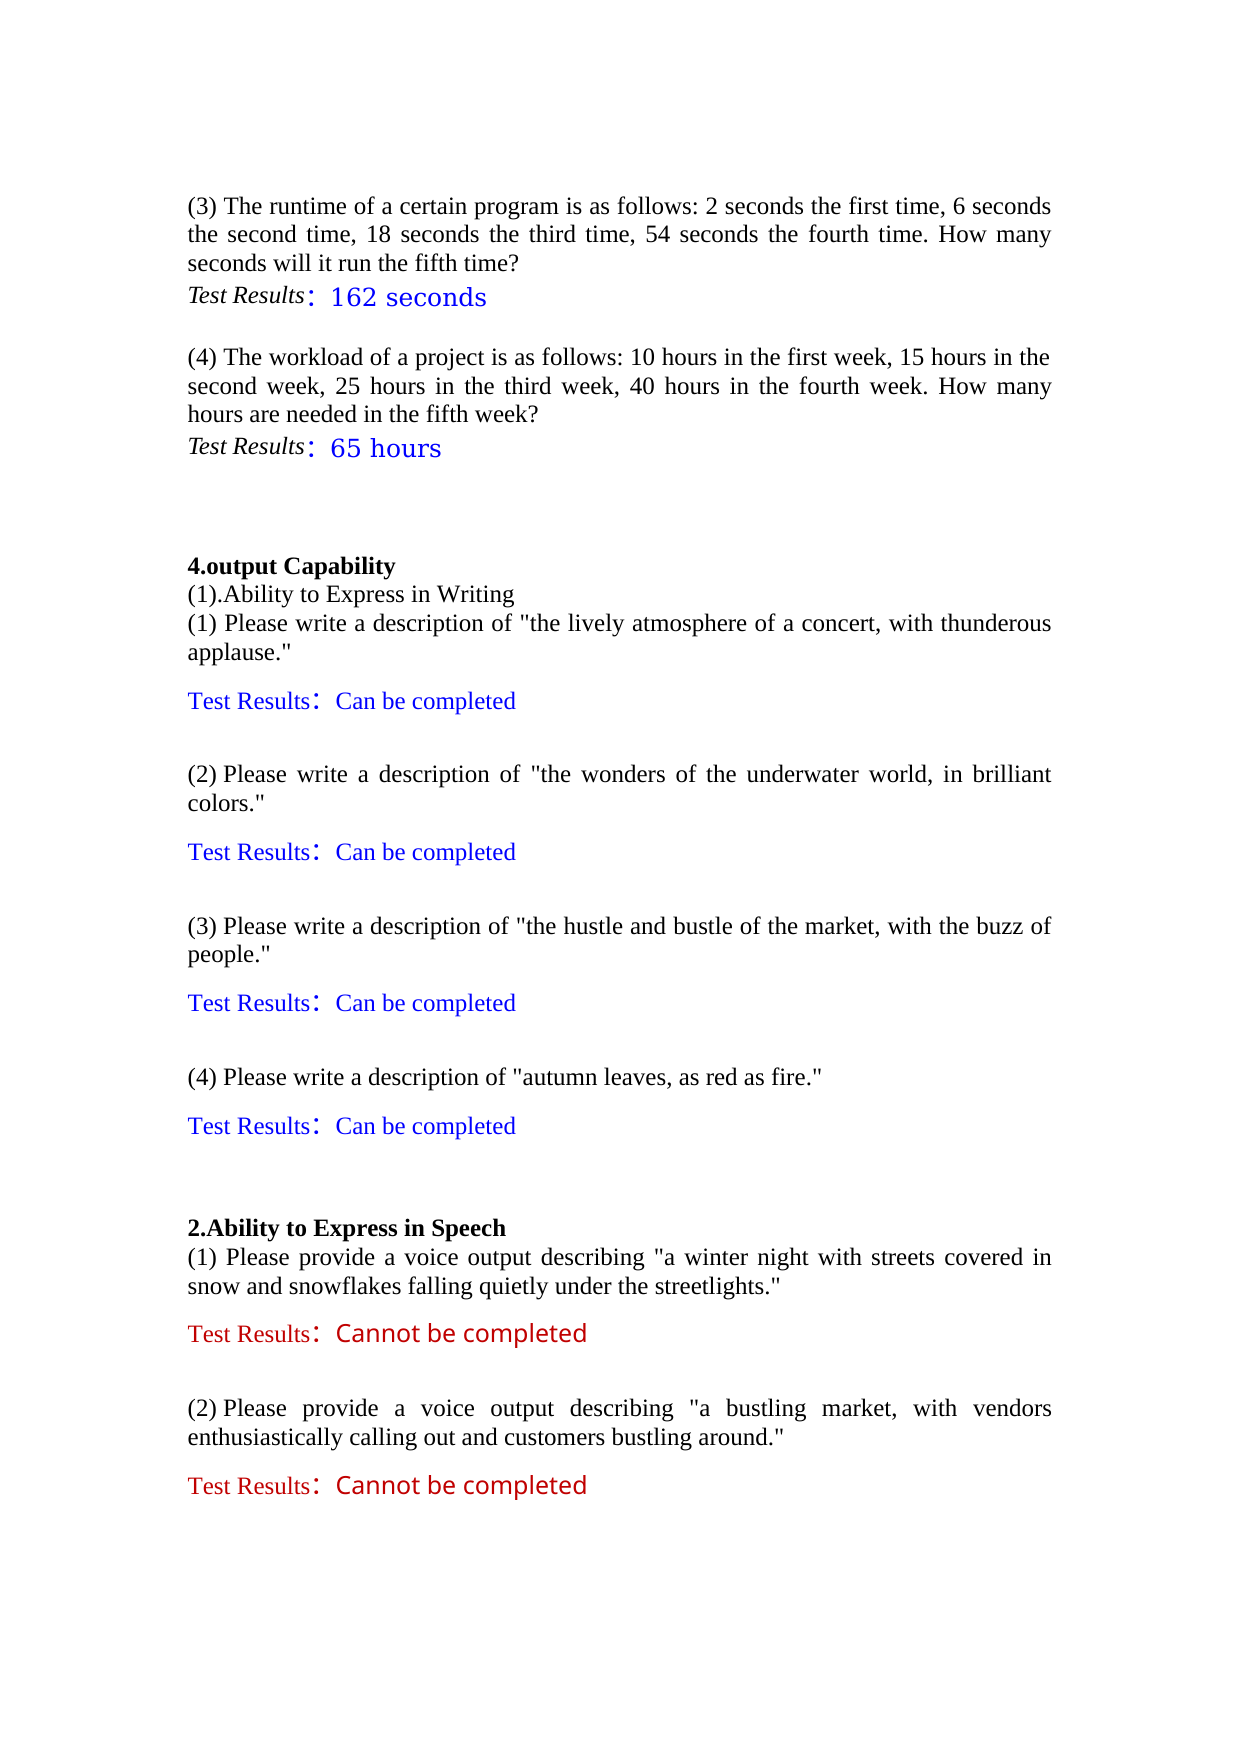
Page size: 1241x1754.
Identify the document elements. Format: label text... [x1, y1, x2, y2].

list 2.Ability to Express in Speech [187, 1213, 1053, 1242]
list Please write a description of "the wonders of the underwater world, in brilliant colors." [187, 759, 1053, 817]
list (1) Please write a description of "the lively atmosphere of a concert, with thunderous applause." [187, 608, 1053, 666]
list (3) The runtime of a certain program is as follows: 2 seconds the first time, 6 seconds the second time, 18 seconds the third time, 54 seconds the fourth time. How many seconds will it run the fifth time? [187, 191, 1053, 277]
list (4) The workload of a project is as follows: 10 hours in the first week, 15 hours in the second week, 25 hours in the third week, 40 hours in the fourth week. How many hours are needed in the fifth week? [187, 342, 1053, 428]
list Test Results：Can be completed [187, 666, 1053, 731]
list 4.output Capability [187, 551, 1053, 579]
list Test Results：Can be completed [187, 968, 1053, 1033]
list Test Results：Cannot be completed [187, 1299, 1053, 1364]
list Test Results：Can be completed [187, 1091, 1053, 1156]
list ：162 seconds [187, 277, 1053, 313]
list Test Results：Can be completed [187, 817, 1053, 882]
list Test Results：Cannot be completed [187, 1451, 1053, 1516]
list Please write a description of "autumn leaves, as red as fire." [187, 1062, 1053, 1091]
list Please write a description of "the hustle and bustle of the market, with the buzz of people." [187, 911, 1053, 968]
list Please provide a voice output describing "a bustling market, with vendors enthusiastically calling out and customers bustling around." [187, 1393, 1053, 1451]
list (1).Ability to Express in Writing [187, 579, 1053, 608]
list (1) Please provide a voice output describing "a winter night with streets covered in snow and snowflakes falling quietly under the streetlights." [187, 1242, 1053, 1299]
list ：65 hours [187, 428, 1053, 464]
